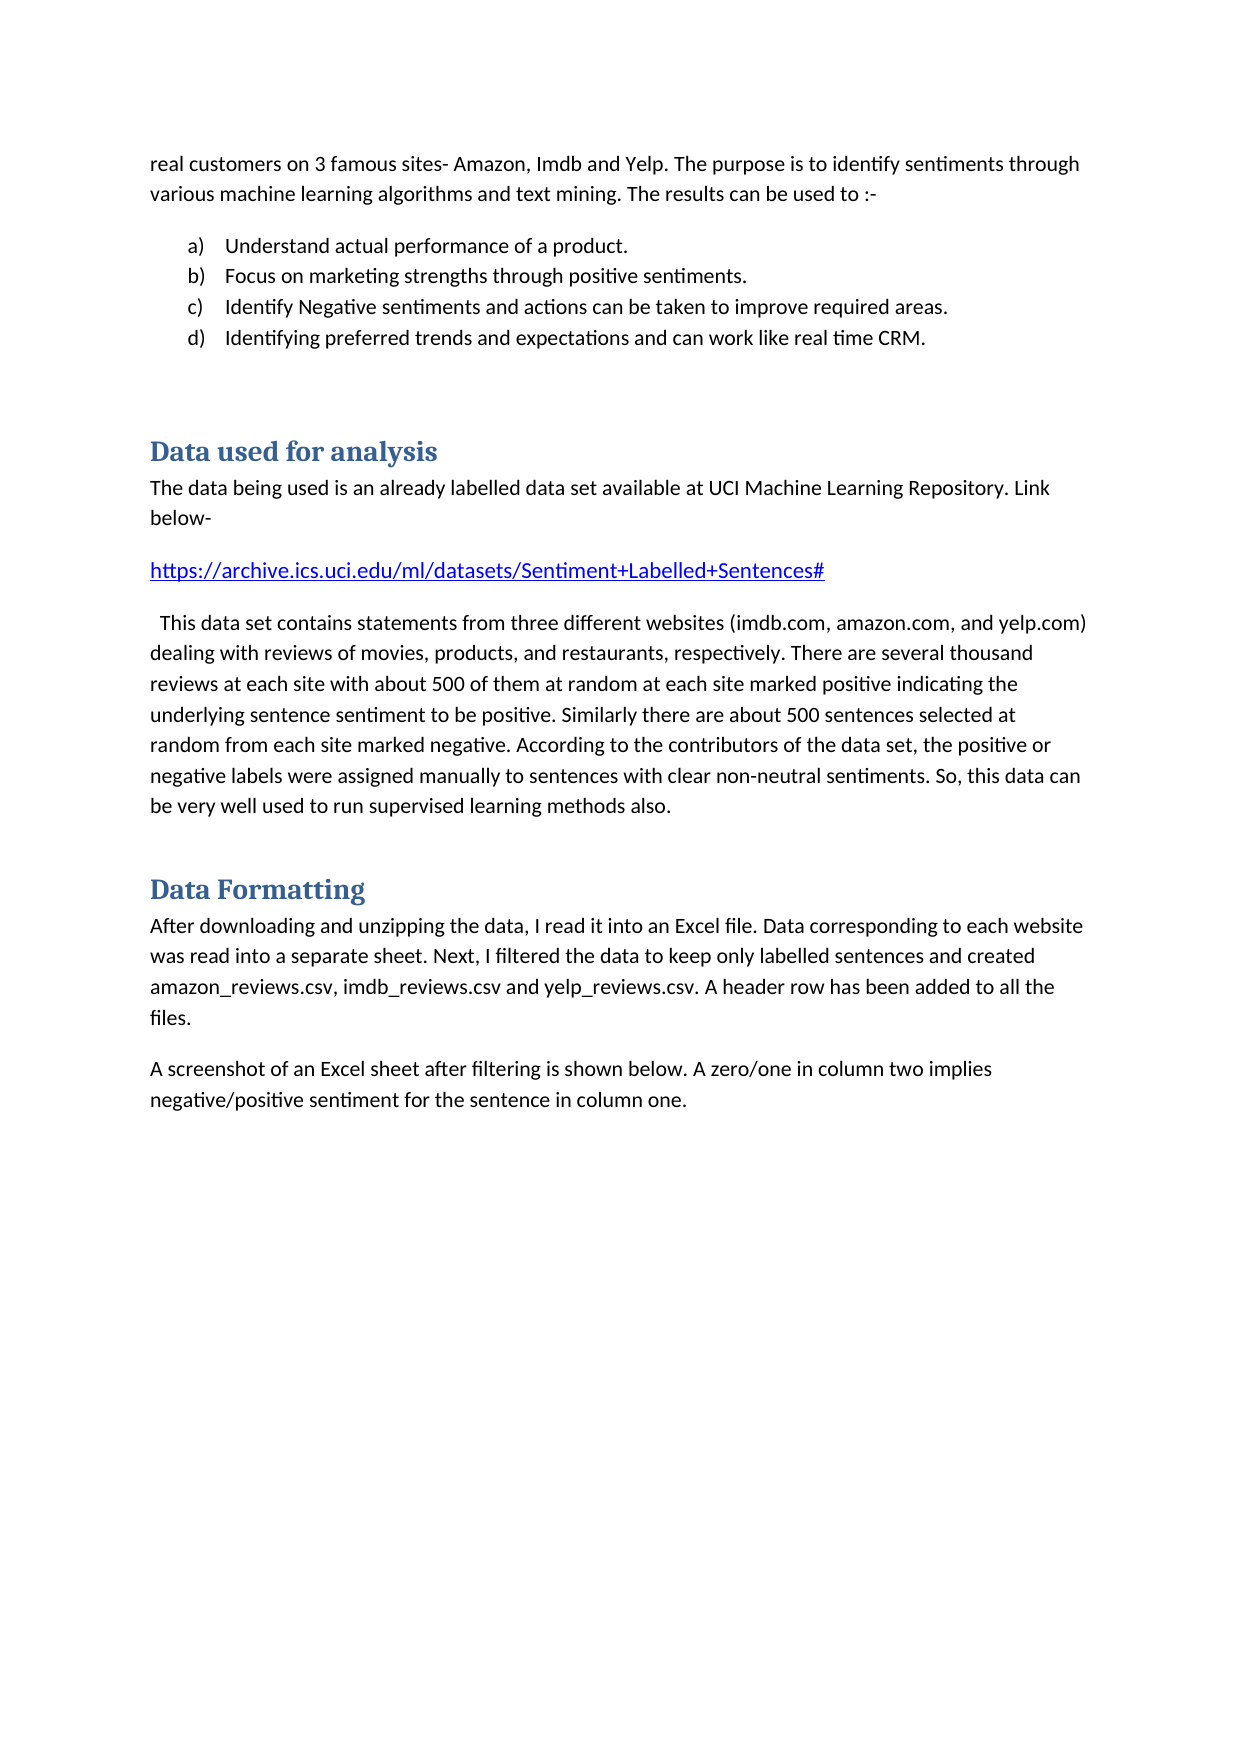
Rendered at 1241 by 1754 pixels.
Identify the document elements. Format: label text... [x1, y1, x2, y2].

subtitle Data Formatting [150, 873, 1090, 907]
subtitle Data used for analysis [150, 435, 1090, 469]
text After downloading and unzipping the data, I read it into an Excel file. Data corresponding to each website was read into a separate sheet. Next, I filtered the data to keep only labelled sentences and created amazon_reviews.csv, imdb_reviews.csv and yelp_reviews.csv. A header row has been added to all the files. [150, 912, 1090, 1030]
list Identifying preferred trends and expectations and can work like real time CRM. [187, 324, 1090, 351]
list Focus on marketing strengths through positive sentiments. [187, 263, 1090, 289]
list Understand actual performance of a product. [187, 232, 1090, 259]
list Identify Negative sentiments and actions can be taken to improve required areas. [187, 293, 1090, 320]
text This data set contains statements from three different websites (imdb.com, amazon.com, and yelp.com) dealing with reviews of movies, products, and restaurants, respectively. There are several thousand reviews at each site with about 500 of them at random at each site marked positive indicating the underlying sentence sentiment to be positive. Similarly there are about 500 sentences selected at random from each site marked negative. According to the contributors of the data set, the positive or negative labels were assigned manually to sentences with clear non-neutral sentiments. So, this data can be very well used to run supervised learning methods also. [150, 609, 1090, 819]
text https://archive.ics.uci.edu/ml/datasets/Sentiment+Labelled+Sentences# [150, 556, 1090, 584]
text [150, 150, 1090, 207]
text A screenshot of an Excel sheet after filtering is shown below. A zero/one in column two implies negative/positive sentiment for the sentence in column one. [150, 1055, 1090, 1112]
text The data being used is an already labelled data set available at UCI Machine Learning Repository. Link below- [150, 474, 1090, 531]
